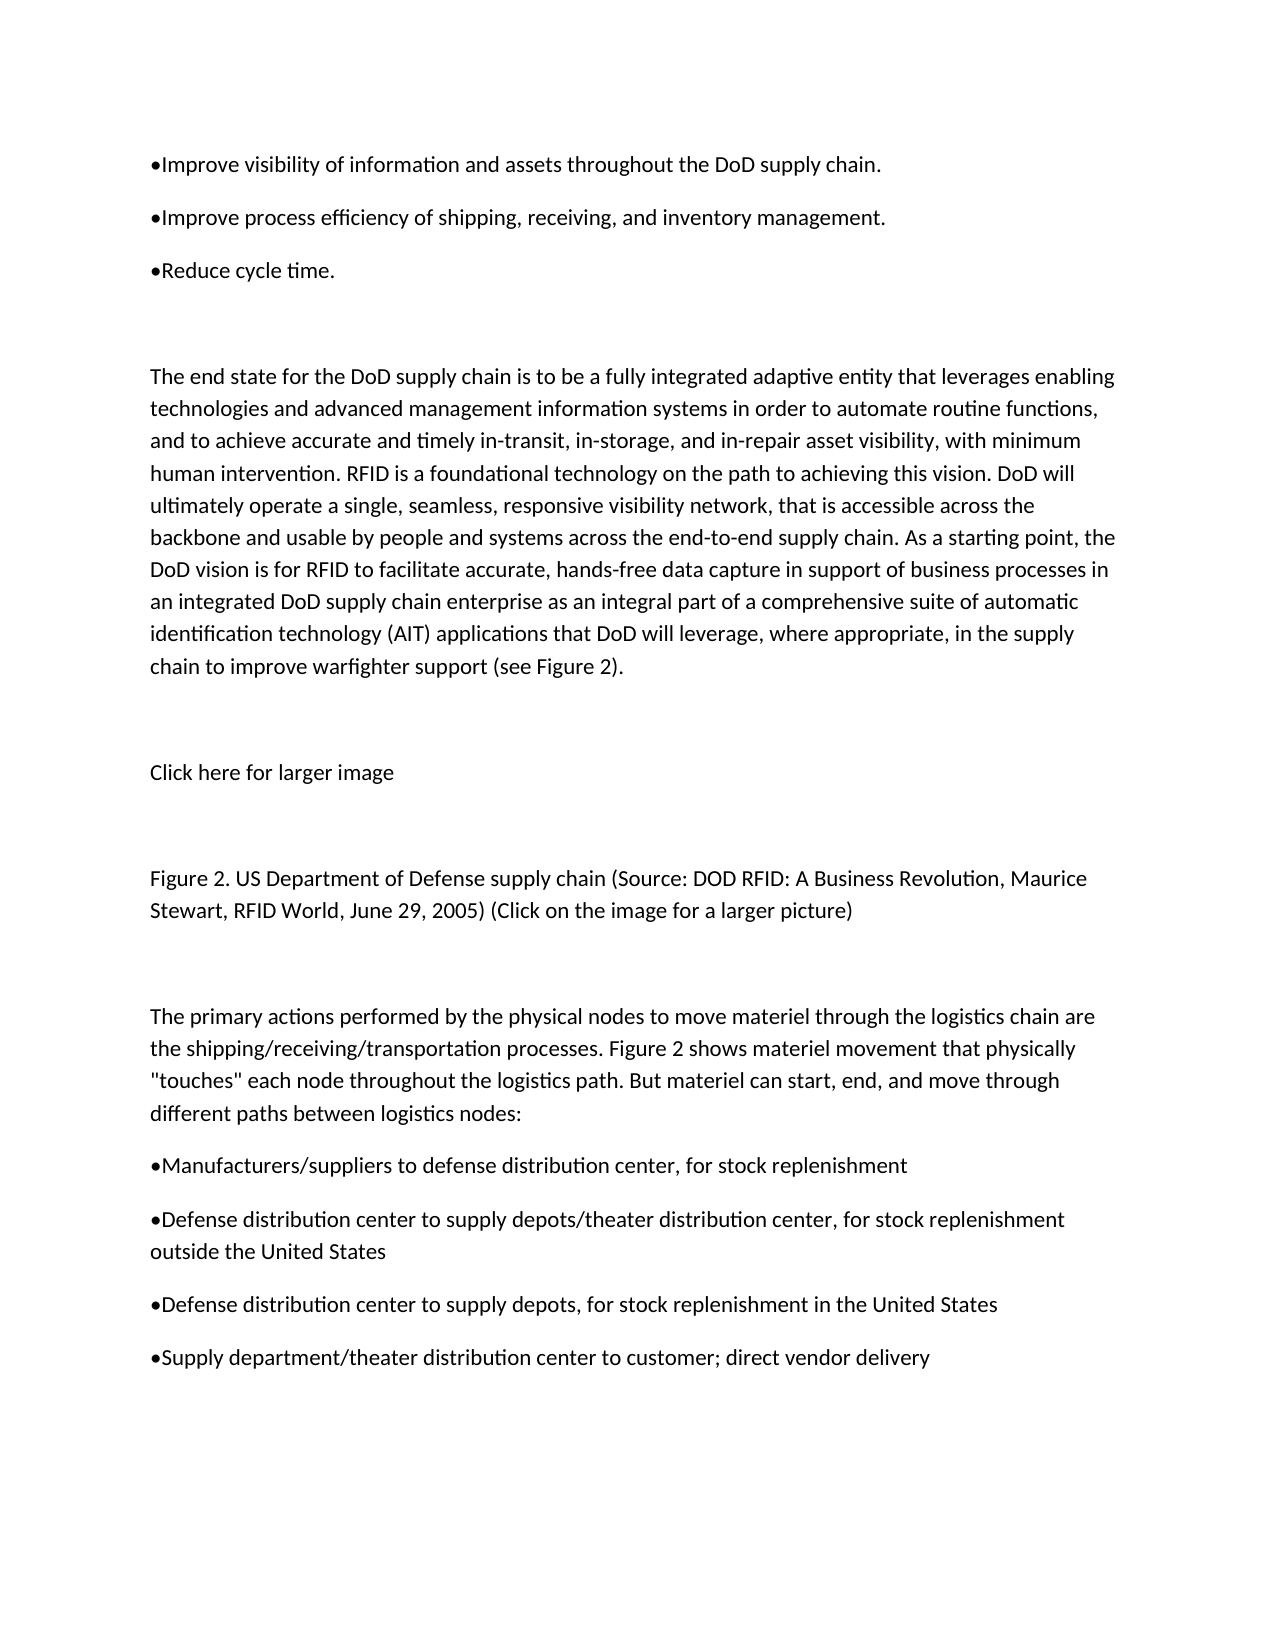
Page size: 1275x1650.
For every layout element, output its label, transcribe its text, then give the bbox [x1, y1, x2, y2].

text Figure 2. US Department of Defense supply chain (Source: DOD RFID: A Business Revolution, Maurice Stewart, RFID World, June 29, 2005) (Click on the image for a larger picture) [150, 864, 1125, 924]
text •Manufacturers/suppliers to defense distribution center, for stock replenishment [150, 1152, 1125, 1180]
text •Supply department/theater distribution center to customer; direct vendor delivery [150, 1343, 1125, 1371]
text •Defense distribution center to supply depots/theater distribution center, for stock replenishment outside the United States [150, 1205, 1125, 1265]
text Click here for larger image [150, 758, 1125, 786]
text The end state for the DoD supply chain is to be a fully integrated adaptive entity that leverages enabling technologies and advanced management information systems in order to automate routine functions, and to achieve accurate and timely in-transit, in-storage, and in-repair asset visibility, with minimum human intervention. RFID is a foundational technology on the path to achieving this vision. DoD will ultimately operate a single, seamless, responsive visibility network, that is accessible across the backbone and usable by people and systems across the end-to-end supply chain. As a starting point, the DoD vision is for RFID to facilitate accurate, hands-free data capture in support of business processes in an integrated DoD supply chain enterprise as an integral part of a comprehensive suite of automatic identification technology (AIT) applications that DoD will leverage, where appropriate, in the supply chain to improve warfighter support (see Figure 2). [150, 362, 1125, 680]
text •Improve process efficiency of shipping, receiving, and inventory management. [150, 203, 1125, 231]
text •Defense distribution center to supply depots, for stock replenishment in the United States [150, 1290, 1125, 1318]
text The primary actions performed by the physical nodes to move materiel through the logistics chain are the shipping/receiving/transportation processes. Figure 2 shows materiel movement that physically "touches" each node throughout the logistics path. But materiel can start, end, and move through different paths between logistics nodes: [150, 1002, 1125, 1127]
text •Improve visibility of information and assets throughout the DoD supply chain. [150, 150, 1125, 178]
text •Reduce cycle time. [150, 256, 1125, 284]
